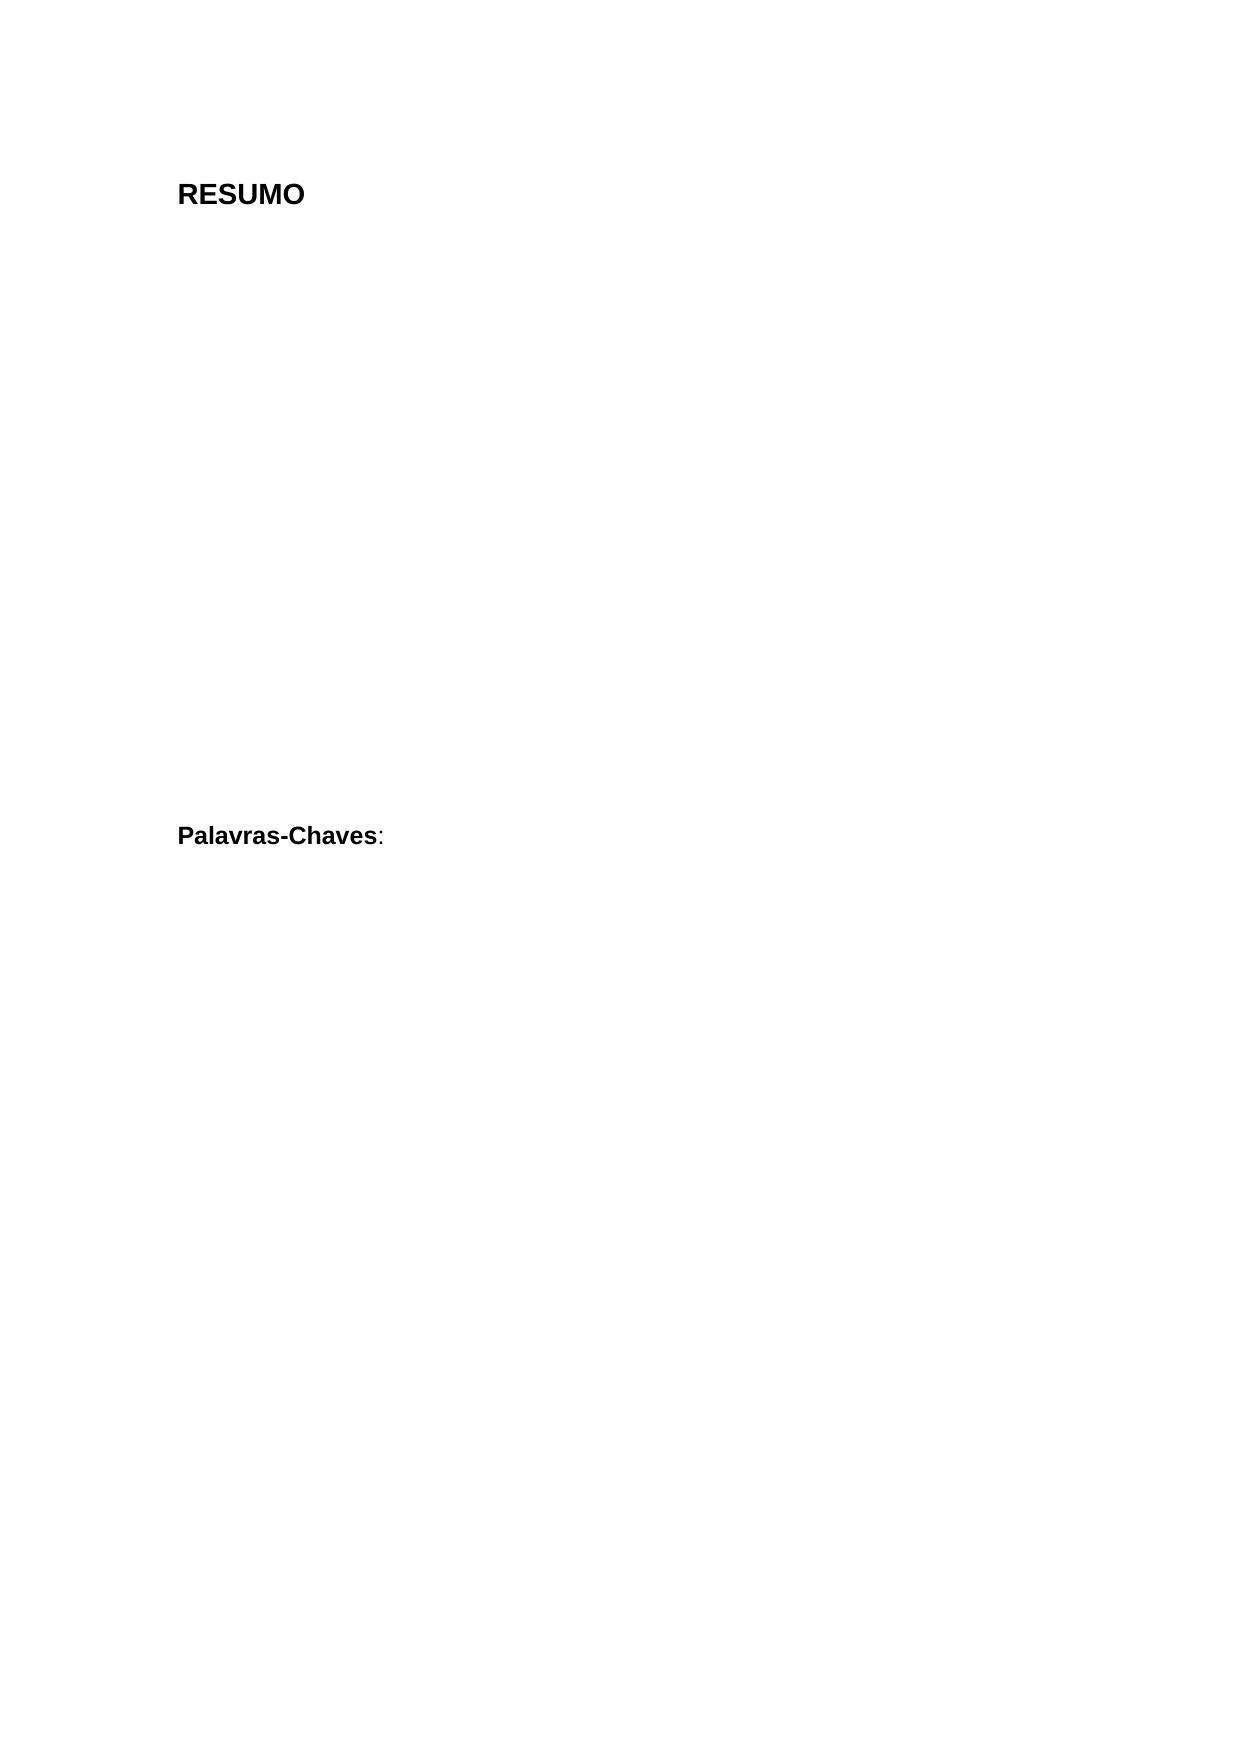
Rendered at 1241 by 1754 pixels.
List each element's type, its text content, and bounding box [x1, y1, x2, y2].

text RESUMO [177, 177, 1122, 211]
text Palavras-Chaves: [177, 821, 1122, 850]
